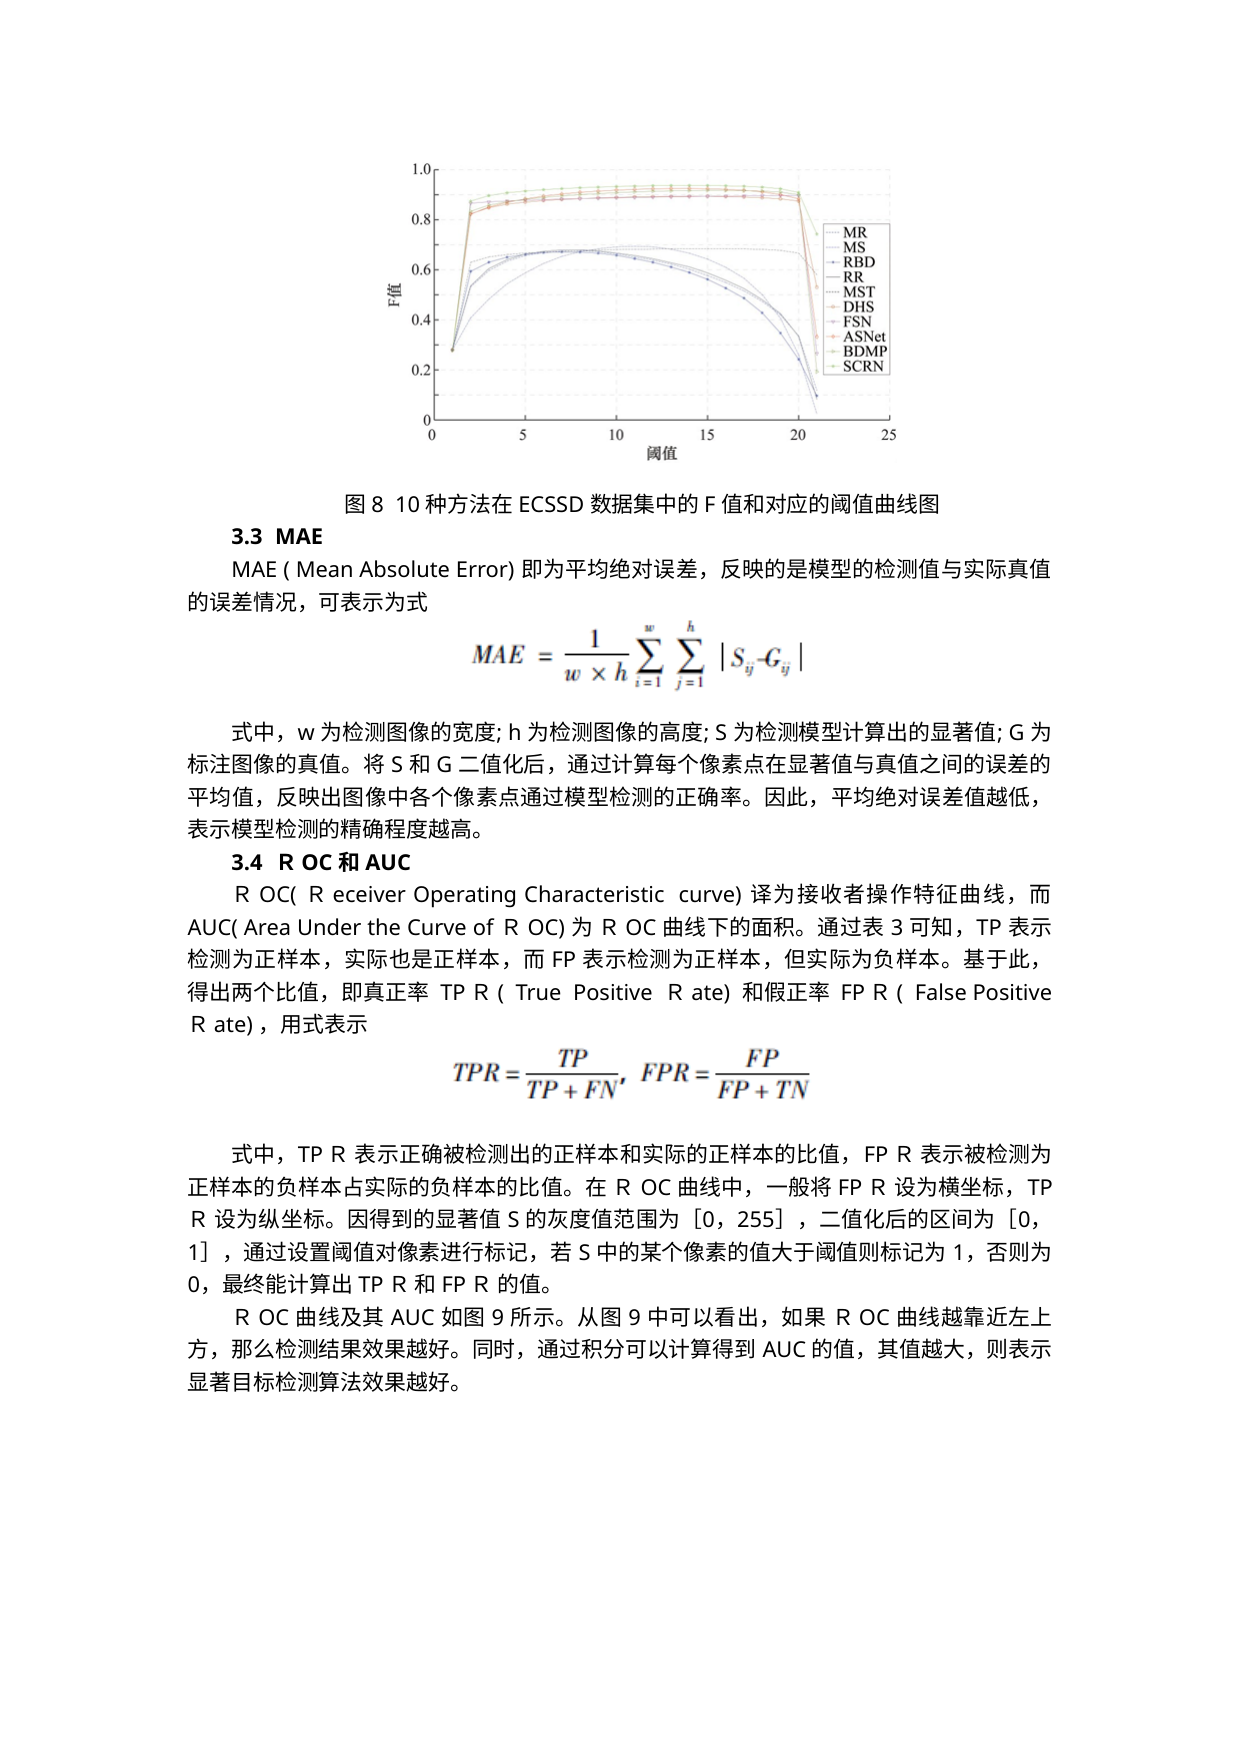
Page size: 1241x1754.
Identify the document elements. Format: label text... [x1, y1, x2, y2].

text ＲOC( Ｒeceiver Operating Characteristic curve) 译为接收者操作特征曲线，而 AUC( Area Under the Curve of ＲOC) 为 ＲOC 曲线下的面积。通过表 3 可知，TP 表示检测为正样本，实际也是正样本，而 FP 表示检测为正样本，但实际为负样本。基于此，得出两个比值，即真正率 TPＲ ( True Positive Ｒate) 和假正率 FPＲ ( False Positive Ｒate) ，用式表示 [187, 877, 1053, 1039]
picture [443, 1039, 841, 1116]
text 式中，TPＲ 表示正确被检测出的正样本和实际的正样本的比值，FPＲ 表示被检测为正样本的负样本占实际的负样本的比值。在 ＲOC 曲线中，一般将 FPＲ 设为横坐标，TPＲ 设为纵坐标。因得到的显著值 S 的灰度值范围为［0，255］，二值化后的区间为［0， 1］，通过设置阈值对像素进行标记，若 S 中的某个像素的值大于阈值则标记为 1，否则为 0，最终能计算出 TPＲ 和 FPＲ 的值。 [187, 1137, 1053, 1299]
text 图 8 10 种方法在 ECSSD 数据集中的 F 值和对应的阈值曲线图 [187, 487, 1053, 519]
text 3.4 ＲOC 和 AUC [187, 844, 1053, 877]
picture [460, 617, 824, 703]
text 3.3 MAE [187, 519, 1053, 552]
text ＲOC 曲线及其 AUC 如图 9 所示。从图 9 中可以看出，如果 ＲOC 曲线越靠近左上方，那么检测结果效果越好。同时，通过积分可以计算得到 AUC 的值，其值越大，则表示显著目标检测算法效果越好。 [187, 1299, 1053, 1397]
picture [387, 162, 897, 463]
text MAE ( Mean Absolute Error) 即为平均绝对误差，反映的是模型的检测值与实际真值的误差情况，可表示为式 [187, 552, 1053, 617]
text 式中，w 为检测图像的宽度; h 为检测图像的高度; S 为检测模型计算出的显著值; G 为标注图像的真值。将 S 和 G 二值化后，通过计算每个像素点在显著值与真值之间的误差的平均值，反映出图像中各个像素点通过模型检测的正确率。因此，平均绝对误差值越低，表示模型检测的精确程度越高。 [187, 714, 1053, 844]
